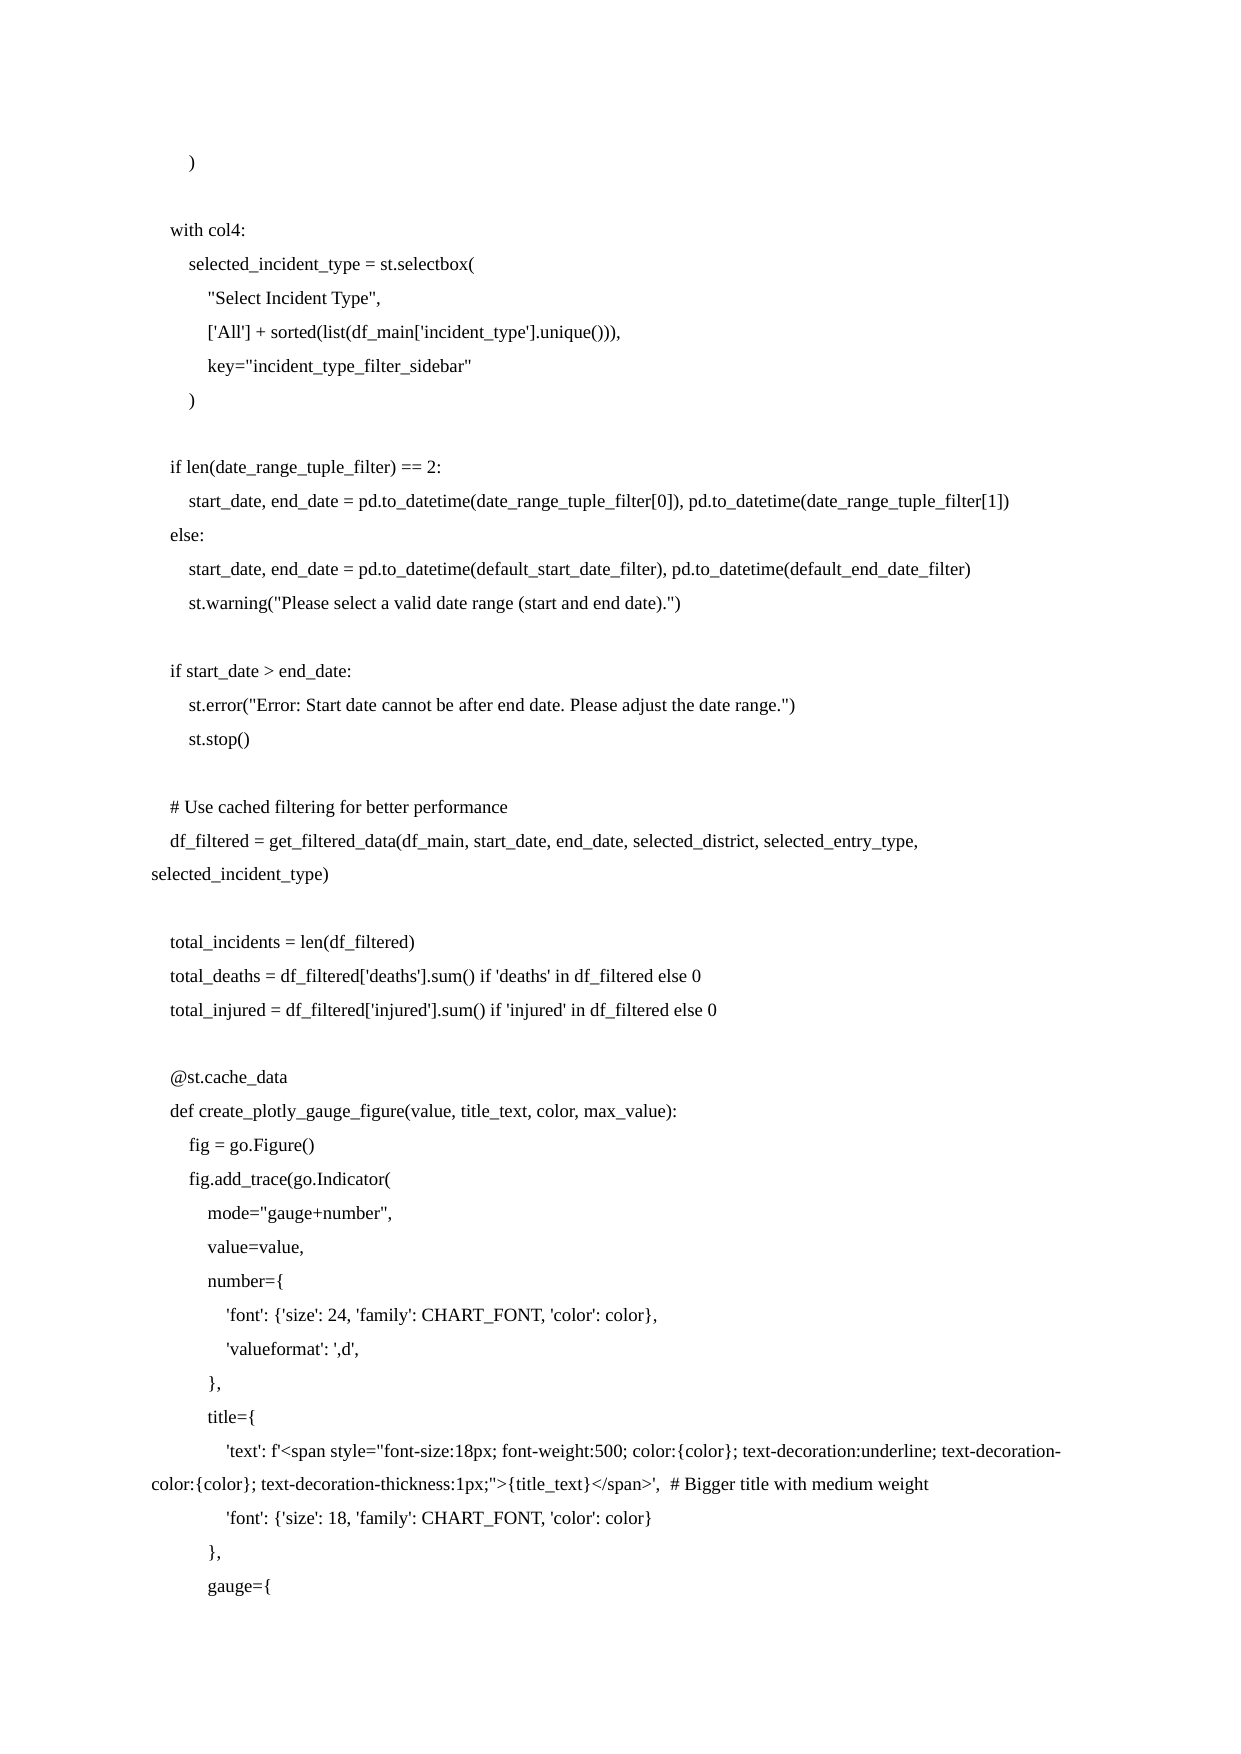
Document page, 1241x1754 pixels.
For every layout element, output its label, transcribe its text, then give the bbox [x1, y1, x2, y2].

text }, [151, 1541, 1074, 1562]
text 'font': {'size': 18, 'family': CHART_FONT, 'color': color} [151, 1507, 1074, 1528]
text fig.add_trace(go.Indicator( [151, 1168, 1074, 1190]
text value=value, [151, 1236, 1074, 1258]
text title={ [151, 1406, 1074, 1427]
text total_injured = df_filtered['injured'].sum() if 'injured' in df_filtered else 0 [151, 998, 1074, 1020]
text with col4: [151, 219, 1074, 240]
text fig = go.Figure() [151, 1134, 1074, 1156]
text total_incidents = len(df_filtered) [151, 931, 1074, 952]
text start_date, end_date = pd.to_datetime(date_range_tuple_filter[0]), pd.to_datetime(date_range_tuple_filter[1]) [151, 490, 1074, 512]
text total_deaths = df_filtered['deaths'].sum() if 'deaths' in df_filtered else 0 [151, 964, 1074, 986]
text # Use cached filtering for better performance [151, 796, 1074, 817]
text ) [151, 151, 1074, 172]
text ['All'] + sorted(list(df_main['incident_type'].unique())), [151, 321, 1074, 342]
text }, [151, 1372, 1074, 1393]
text 'valueformat': ',d', [151, 1338, 1074, 1359]
text selected_incident_type = st.selectbox( [151, 253, 1074, 274]
text else: [151, 524, 1074, 546]
text "Select Incident Type", [151, 287, 1074, 308]
text gauge={ [151, 1574, 1074, 1596]
text mode="gauge+number", [151, 1202, 1074, 1224]
text df_filtered = get_filtered_data(df_main, start_date, end_date, selected_district, selected_entry_type, selected_incident_type) [151, 830, 1074, 884]
text st.error("Error: Start date cannot be after end date. Please adjust the date range.") [151, 694, 1074, 716]
text number={ [151, 1270, 1074, 1292]
text 'font': {'size': 24, 'family': CHART_FONT, 'color': color}, [151, 1304, 1074, 1326]
text start_date, end_date = pd.to_datetime(default_start_date_filter), pd.to_datetime(default_end_date_filter) [151, 558, 1074, 580]
text if start_date > end_date: [151, 660, 1074, 682]
text if len(date_range_tuple_filter) == 2: [151, 456, 1074, 478]
text @st.cache_data [151, 1066, 1074, 1088]
text 'text': f'<span style="font-size:18px; font-weight:500; color:{color}; text-decoration:underline; text-decoration-color:{color}; text-decoration-thickness:1px;">{title_text}</span>', # Bigger title with medium weight [151, 1440, 1074, 1494]
text ) [151, 388, 1074, 410]
text def create_plotly_gauge_figure(value, title_text, color, max_value): [151, 1100, 1074, 1122]
text key="incident_type_filter_sidebar" [151, 354, 1074, 376]
text st.warning("Please select a valid date range (start and end date).") [151, 592, 1074, 614]
text st.stop() [151, 728, 1074, 749]
